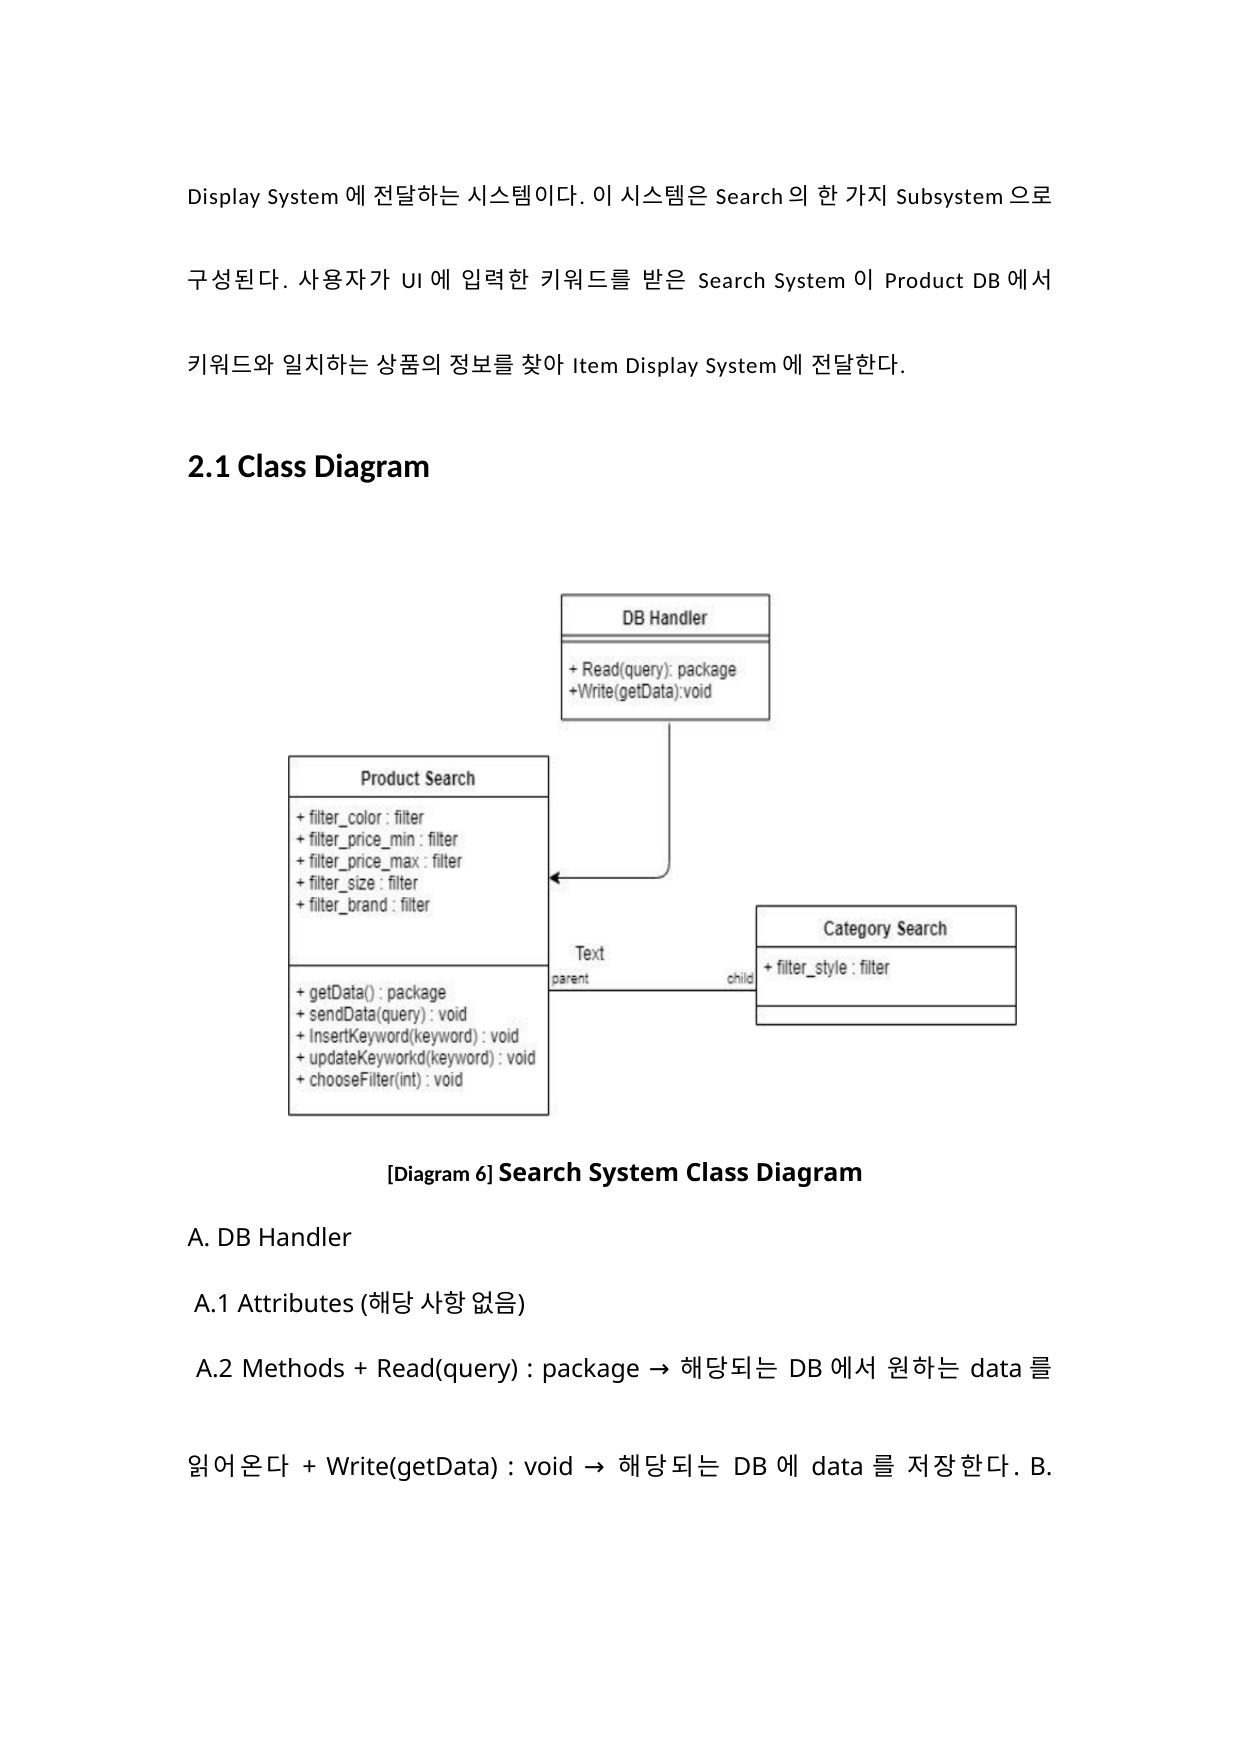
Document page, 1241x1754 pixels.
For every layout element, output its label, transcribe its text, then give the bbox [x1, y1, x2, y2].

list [187, 1334, 1053, 1497]
text [Diagram 6] Search System Class Diagram [187, 1139, 1053, 1204]
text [187, 162, 1053, 396]
list DB Handler [187, 1204, 1053, 1269]
subtitle 2.1 Class Diagram [187, 433, 1053, 498]
picture [187, 554, 1053, 1138]
list A.1 Attributes (해당 사항 없음) [187, 1269, 1053, 1334]
